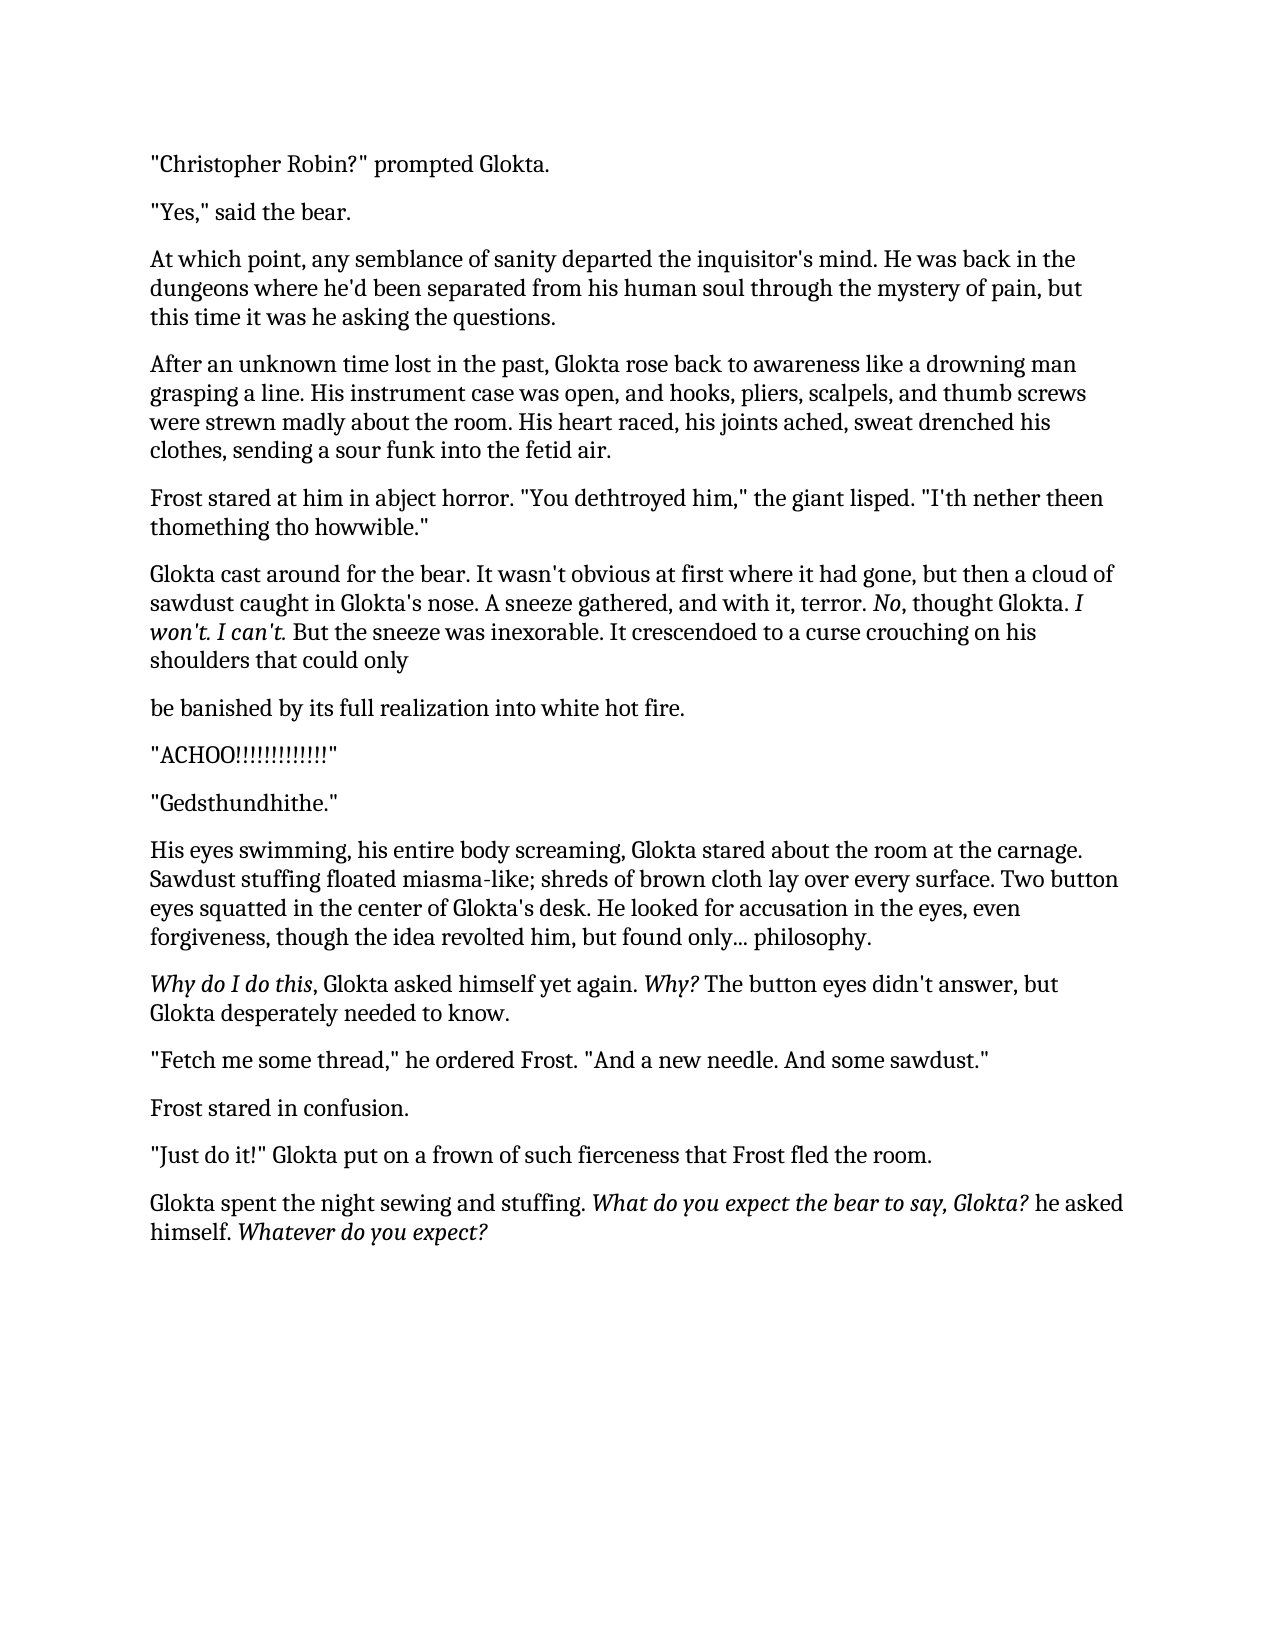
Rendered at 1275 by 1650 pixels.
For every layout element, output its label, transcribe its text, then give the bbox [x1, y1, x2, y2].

text Frost stared at him in abject horror. "You dethtroyed him," the giant lisped. "I'th nether theen thomething tho howwible." [150, 484, 1125, 541]
text Glokta spent the night sewing and stuffing. What do you expect the bear to say, Glokta? he asked himself. Whatever do you expect? [150, 1189, 1125, 1246]
text At which point, any semblance of sanity departed the inquisitor's mind. He was back in the dungeons where he'd been separated from his human soul through the mystery of pain, but this time it was he asking the questions. [150, 245, 1125, 331]
text Glokta cast around for the bear. It wasn't obvious at first where it had gone, but then a cloud of sawdust caught in Glokta's nose. A sneeze gathered, and with it, terror. No, thought Glokta. I won't. I can't. But the sneeze was inexorable. It crescendoed to a curse crouching on his shoulders that could only [150, 560, 1125, 675]
text His eyes swimming, his entire body screaming, Glokta stared about the room at the carnage. Sawdust stuffing floated miasma-like; shreds of brown cloth lay over every surface. Two button eyes squatted in the center of Glokta's desk. He looked for accusation in the eyes, even forgiveness, though the idea revolted him, but found only... philosophy. [150, 836, 1125, 951]
text be banished by its full realization into white hot fire. [150, 694, 1125, 722]
text Why do I do this, Glokta asked himself yet again. Why? The button eyes didn't answer, but Glokta desperately needed to know. [150, 970, 1125, 1027]
text "Just do it!" Glokta put on a frown of such fierceness that Frost fled the room. [150, 1141, 1125, 1170]
text After an unknown time lost in the past, Glokta rose back to awareness like a drowning man grasping a line. His instrument case was open, and hooks, pliers, scalpels, and thumb screws were strewn madly about the room. His heart raced, his joints ached, sweat drenched his clothes, sending a sour funk into the fetid air. [150, 350, 1125, 465]
text Frost stared in confusion. [150, 1094, 1125, 1122]
text "Yes," said the bear. [150, 197, 1125, 226]
text "Gedsthundhithe." [150, 789, 1125, 817]
text "Christopher Robin?" prompted Glokta. [150, 150, 1125, 179]
text "Fetch me some thread," he ordered Frost. "And a new needle. And some sawdust." [150, 1046, 1125, 1075]
text "ACHOO!!!!!!!!!!!!!" [150, 741, 1125, 770]
